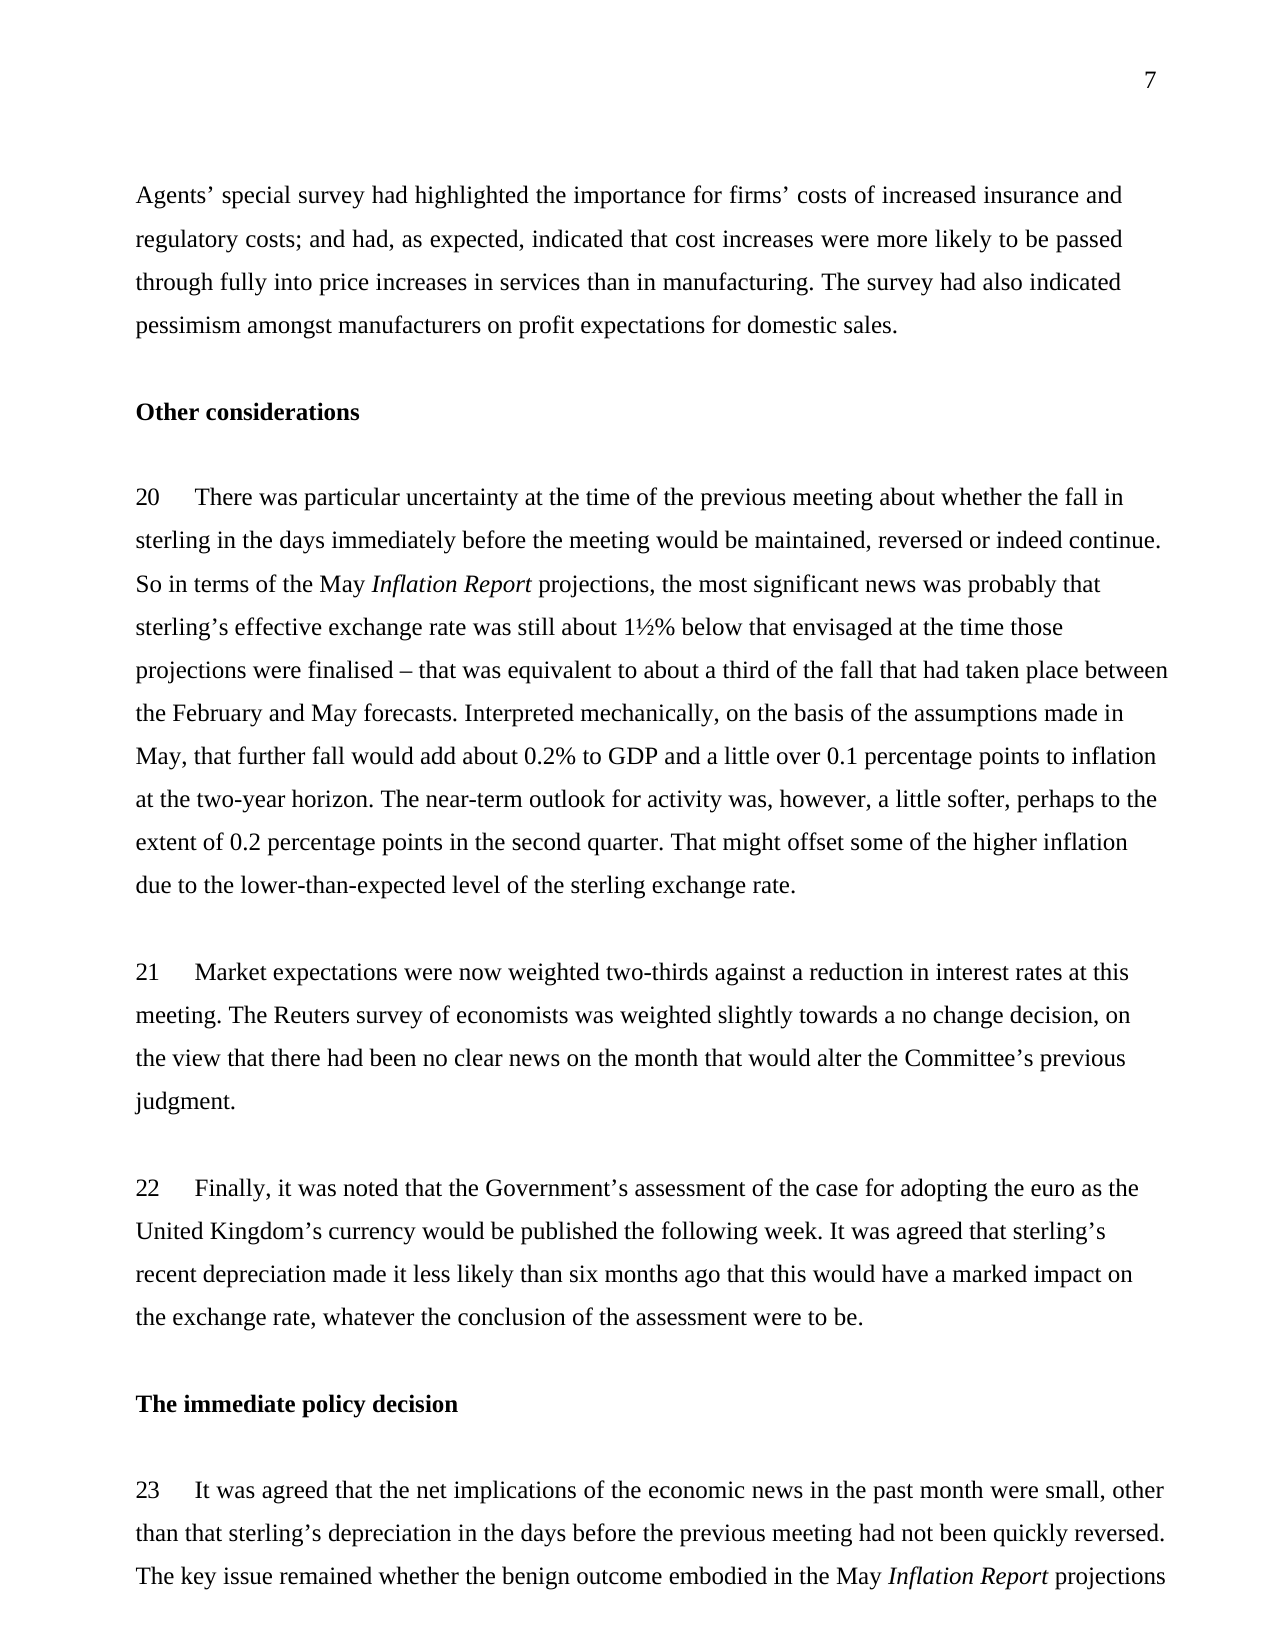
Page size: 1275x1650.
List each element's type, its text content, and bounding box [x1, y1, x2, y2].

list It was agreed that the net implications of the economic news in the past month were small, other than that sterling’s depreciation in the days before the previous meeting had not been quickly reversed. The key issue remained whether the benign outcome embodied in the May Inflation Report projections [135, 1475, 1166, 1590]
list Market expectations were now weighted two-thirds against a reduction in interest rates at this meeting. The Reuters survey of economists was weighted slightly towards a no change decision, on the view that there had been no clear news on the month that would alter the Committee’s previous judgment. [135, 957, 1137, 1115]
text Agents’ special survey had highlighted the importance for firms’ costs of increased insurance and regulatory costs; and had, as expected, indicated that cost increases were more likely to be passed through fully into price increases in services than in manufacturing. The survey had also indicated pessimism amongst manufacturers on profit expectations for domestic sales. [135, 181, 1123, 339]
subtitle The immediate policy decision [135, 1389, 1181, 1418]
list There was particular uncertainty at the time of the previous meeting about whether the fall in sterling in the days immediately before the meeting would be maintained, reversed or indeed continue. So in terms of the May Inflation Report projections, the most significant news was probably that sterling’s effective exchange rate was still about 1½% below that envisaged at the time those projections were finalised – that was equivalent to about a third of the fall that had taken place between the February and May forecasts. Interpreted mechanically, on the basis of the assumptions made in May, that further fall would add about 0.2% to GDP and a little over 0.1 percentage points to inflation at the two-year horizon. The near-term outlook for activity was, however, a little softer, perhaps to the extent of 0.2 percentage points in the second quarter. That might offset some of the higher inflation due to the lower-than-expected level of the sterling exchange rate. [135, 482, 1168, 899]
list Finally, it was noted that the Government’s assessment of the case for adopting the euro as the United Kingdom’s currency would be published the following week. It was agreed that sterling’s recent depreciation made it less likely than six months ago that this would have a marked impact on the exchange rate, whatever the conclusion of the assessment were to be. [135, 1173, 1139, 1331]
subtitle Other considerations [135, 397, 1181, 425]
